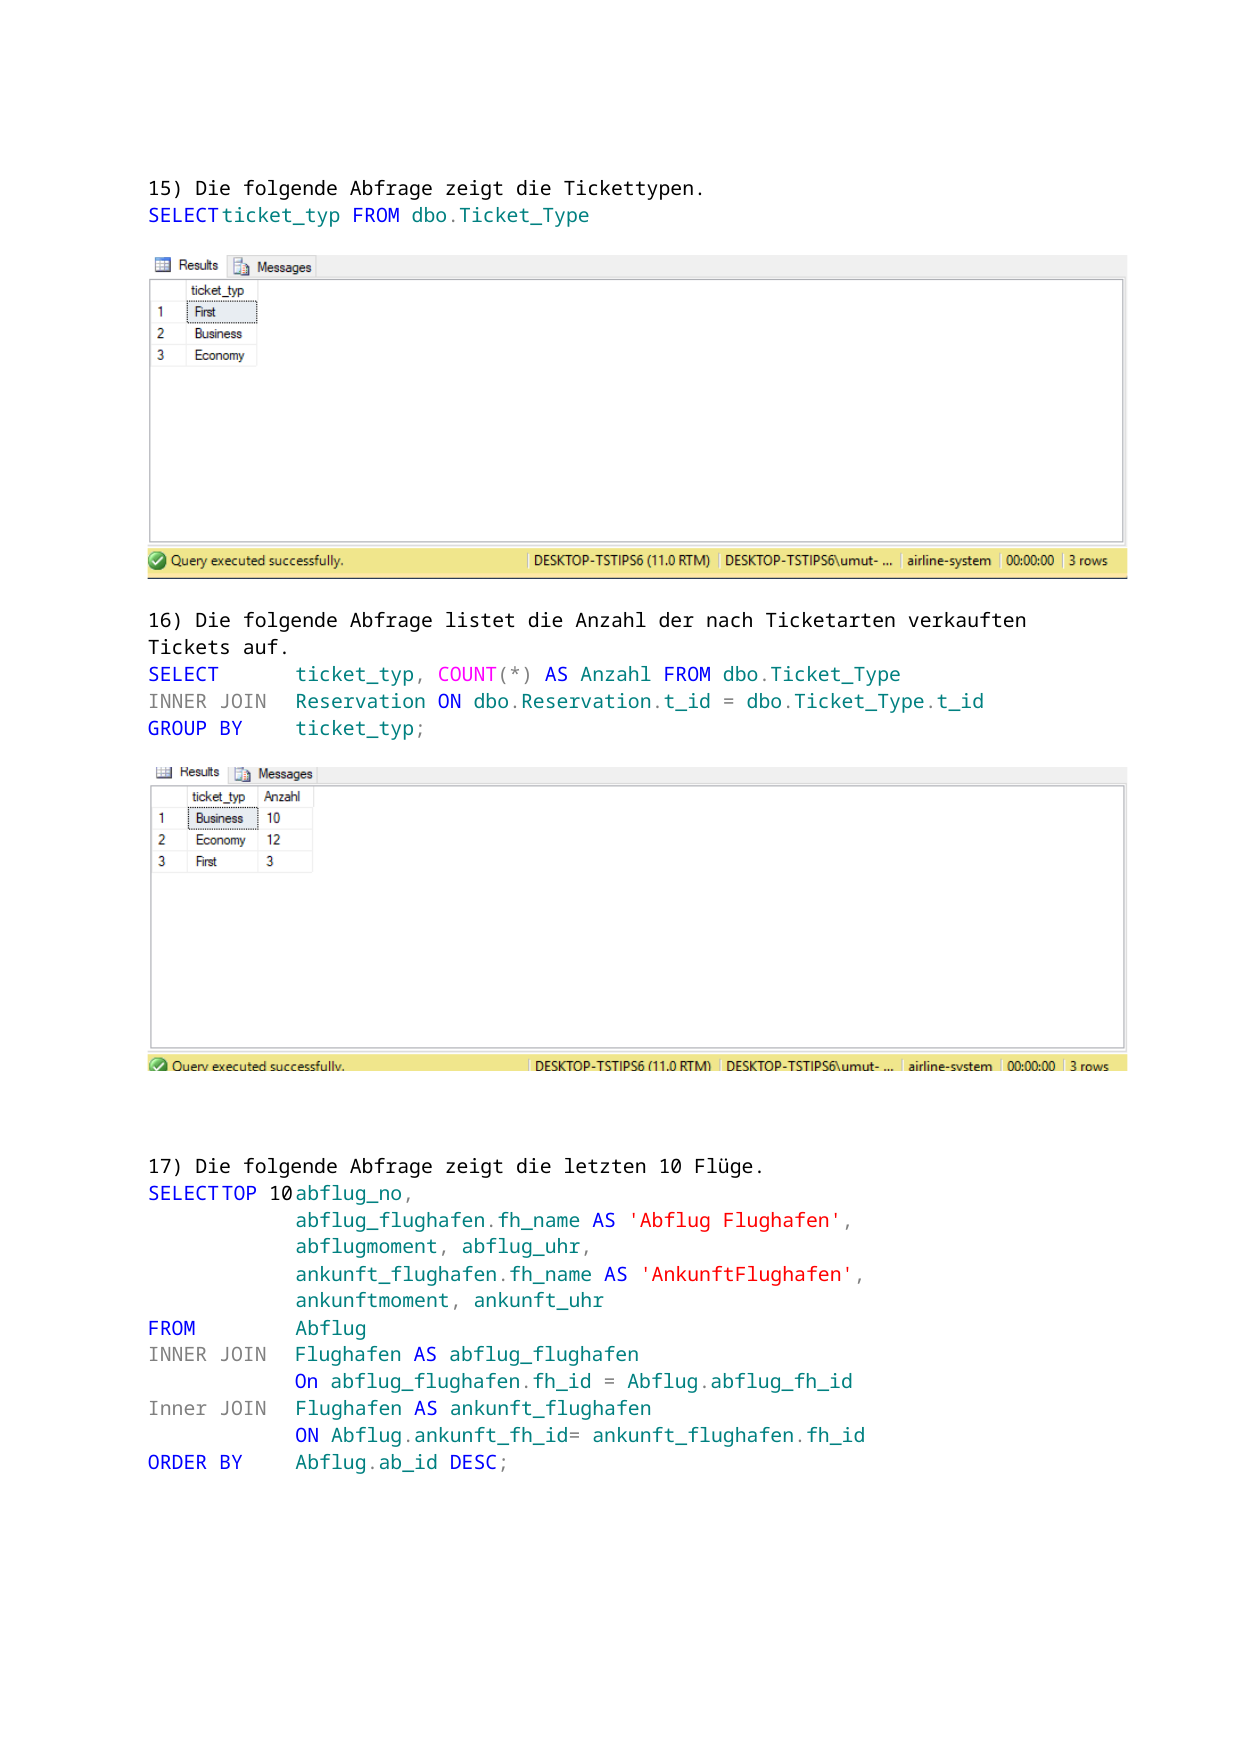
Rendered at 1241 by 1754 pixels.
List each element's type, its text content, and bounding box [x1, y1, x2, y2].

text ankunft_flughafen.fh_name AS 'AnkunftFlughafen', [148, 1260, 1093, 1287]
text On abflug_flughafen.fh_id = Abflug.abflug_fh_id [294, 1368, 1093, 1395]
text GROUP BY ticket_typ; [148, 714, 1093, 741]
picture [147, 767, 1128, 1071]
text ORDER BY Abflug.ab_id DESC; [148, 1449, 1093, 1476]
text INNER JOIN Reservation ON dbo.Reservation.t_id = dbo.Ticket_Type.t_id [148, 687, 1093, 714]
text abflug_flughafen.fh_name AS 'Abflug Flughafen', [148, 1206, 1093, 1233]
text 17) Die folgende Abfrage zeigt die letzten 10 Flüge. [148, 1152, 1093, 1179]
text ankunftmoment, ankunft_uhr [148, 1287, 1093, 1314]
text INNER JOIN Flughafen AS abflug_flughafen [148, 1341, 1093, 1368]
text SELECT ticket_typ, COUNT(*) AS Anzahl FROM dbo.Ticket_Type [148, 660, 1093, 687]
text Inner JOIN Flughafen AS ankunft_flughafen [148, 1395, 1093, 1422]
text SELECT TOP 10 abflug_no, [148, 1179, 1093, 1206]
text 15) Die folgende Abfrage zeigt die Tickettypen. [148, 174, 1093, 202]
text SELECT ticket_typ FROM dbo.Ticket_Type [148, 202, 1093, 228]
picture [147, 255, 1128, 579]
text abflugmoment, abflug_uhr, [148, 1233, 1093, 1260]
text FROM Abflug [148, 1314, 1093, 1341]
text ON Abflug.ankunft_fh_id= ankunft_flughafen.fh_id [221, 1422, 1093, 1449]
text 16) Die folgende Abfrage listet die Anzahl der nach Ticketarten verkauften Tickets auf. [148, 606, 1093, 660]
